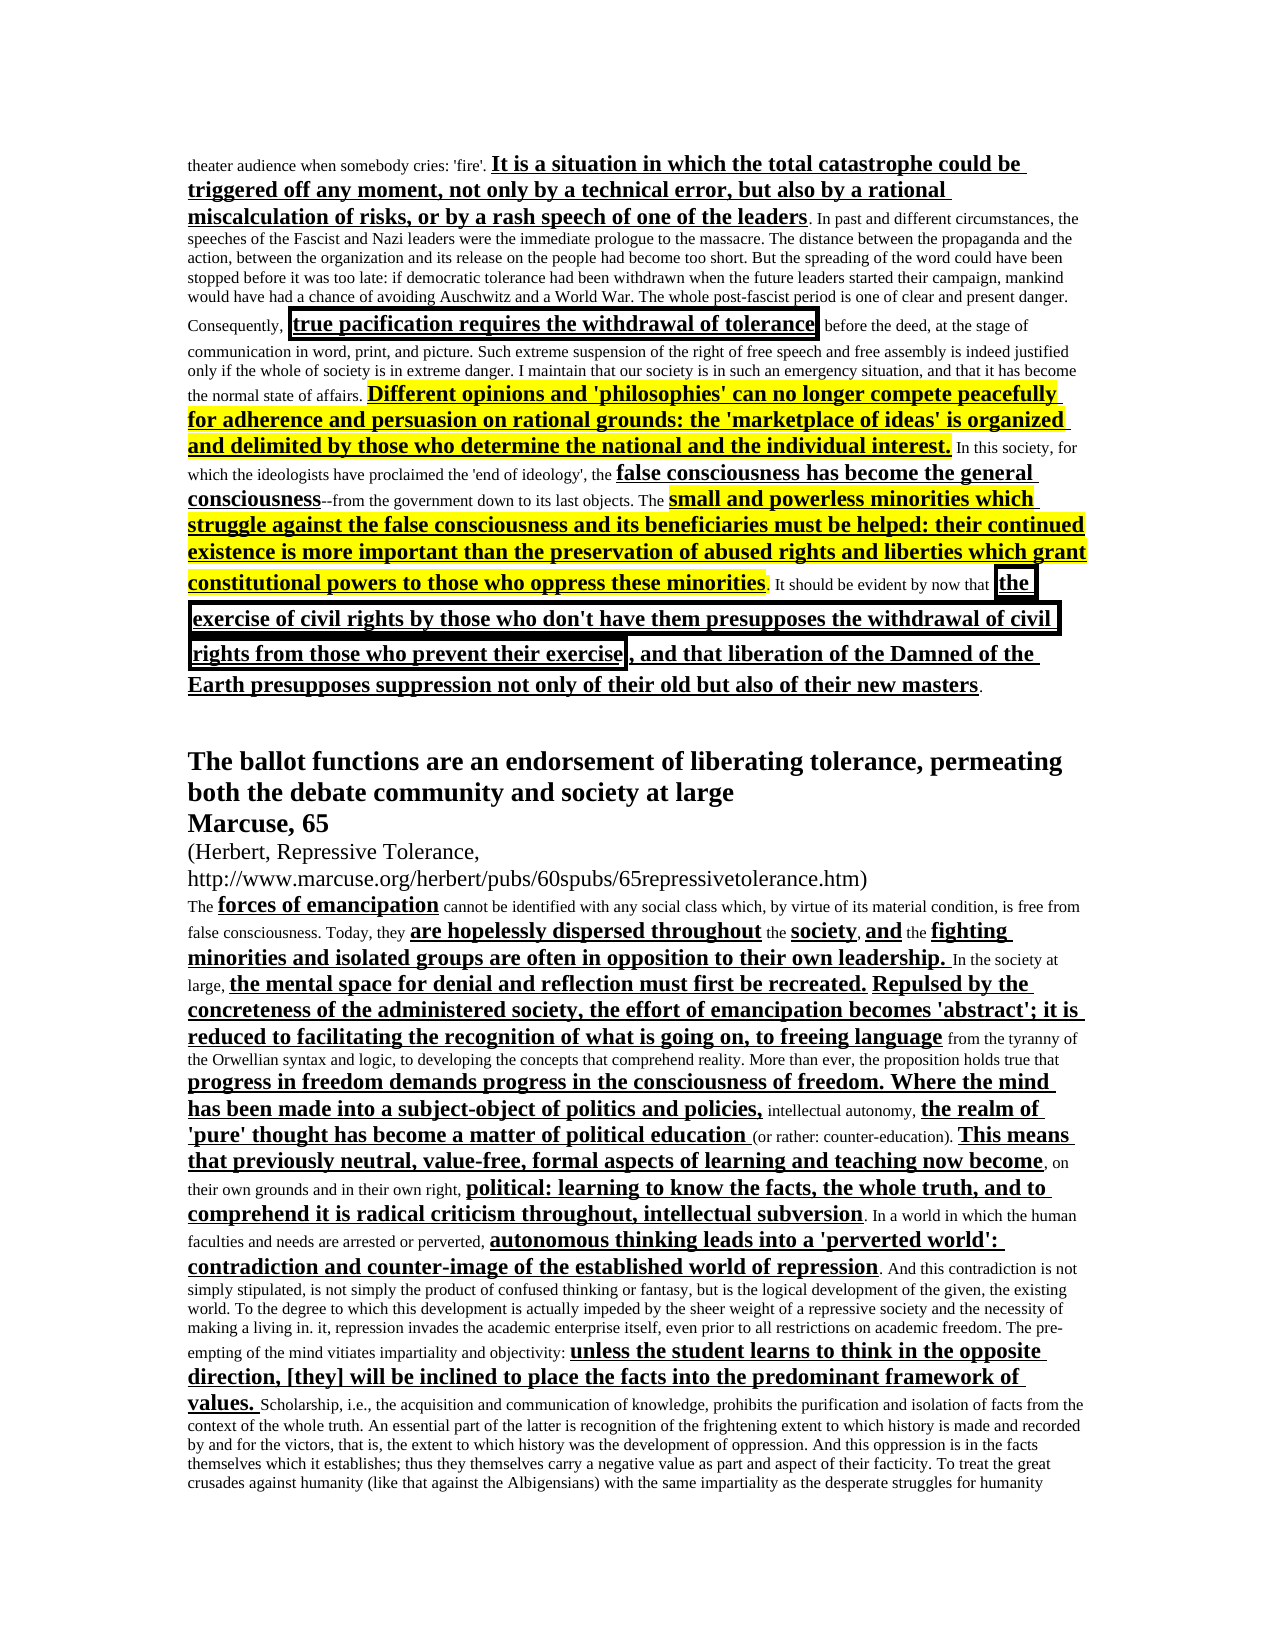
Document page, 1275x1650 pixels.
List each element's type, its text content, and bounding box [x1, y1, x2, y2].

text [187, 150, 1087, 538]
text Marcuse, 65 [187, 807, 1087, 838]
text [187, 891, 1087, 1492]
subtitle The ballot functions are an endorsement of liberating tolerance, permeating both the debate community and society at large [187, 745, 1087, 807]
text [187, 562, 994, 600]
text (Herbert, Repressive Tolerance, http://www.marcuse.org/herbert/pubs/60spubs/65repressivetolerance.htm) [187, 838, 1087, 891]
